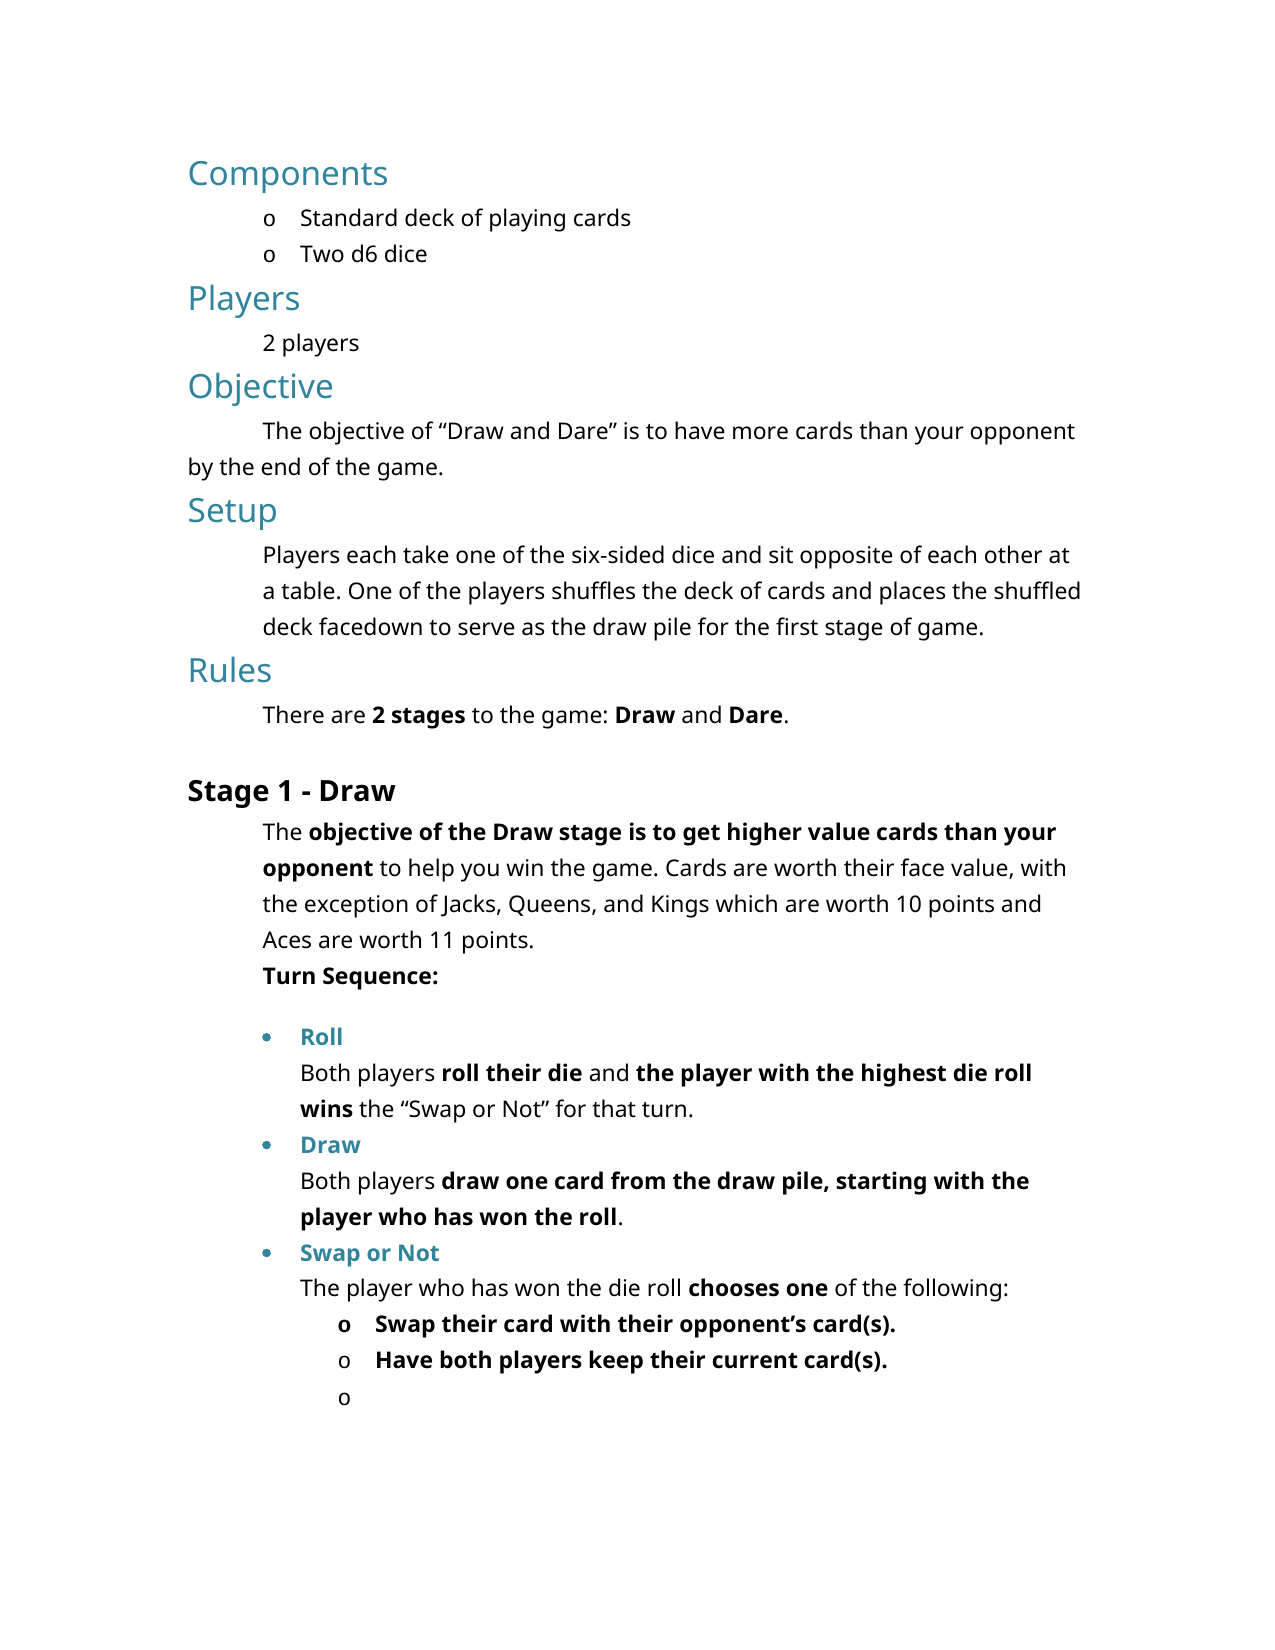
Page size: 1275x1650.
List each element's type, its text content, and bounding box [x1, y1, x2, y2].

text The objective of “Draw and Dare” is to have more cards than your opponent by the end of the game. [187, 414, 1087, 482]
text Components [187, 150, 1087, 195]
text Rules [187, 646, 1087, 692]
list Both players roll their die and the player with the highest die roll wins the “Swap or Not” for that turn. [300, 1057, 1087, 1124]
text Turn Sequence: [262, 960, 1087, 991]
list Roll [262, 1021, 1087, 1052]
list Two d6 dice [262, 238, 1087, 269]
text The objective of the Draw stage is to get higher value cards than your opponent to help you win the game. Cards are worth their face value, with the exception of Jacks, Queens, and Kings which are worth 10 points and Aces are worth 11 points. [262, 816, 1087, 955]
text There are 2 stages to the game: Draw and Dare. [187, 699, 1087, 730]
list Have both players keep their current card(s). [337, 1344, 1087, 1376]
list Swap or Not [262, 1236, 1087, 1268]
list Standard deck of playing cards [262, 202, 1087, 233]
text The player who has won the die roll chooses one of the following: [300, 1272, 1087, 1304]
text Setup [187, 486, 1087, 532]
text Objective [187, 362, 1087, 408]
text Stage 1 - Draw [187, 771, 1087, 810]
text Players each take one of the six-sided dice and sit opposite of each other at a table. One of the players shuffles the deck of cards and places the shuffled deck facedown to serve as the draw pile for the first stage of game. [262, 539, 1087, 642]
text 2 players [187, 326, 1087, 358]
text Players [187, 274, 1087, 320]
list Swap their card with their opponent’s card(s). [337, 1308, 1087, 1340]
list Both players draw one card from the draw pile, starting with the player who has won the roll. [300, 1164, 1087, 1232]
list Draw [262, 1129, 1087, 1160]
